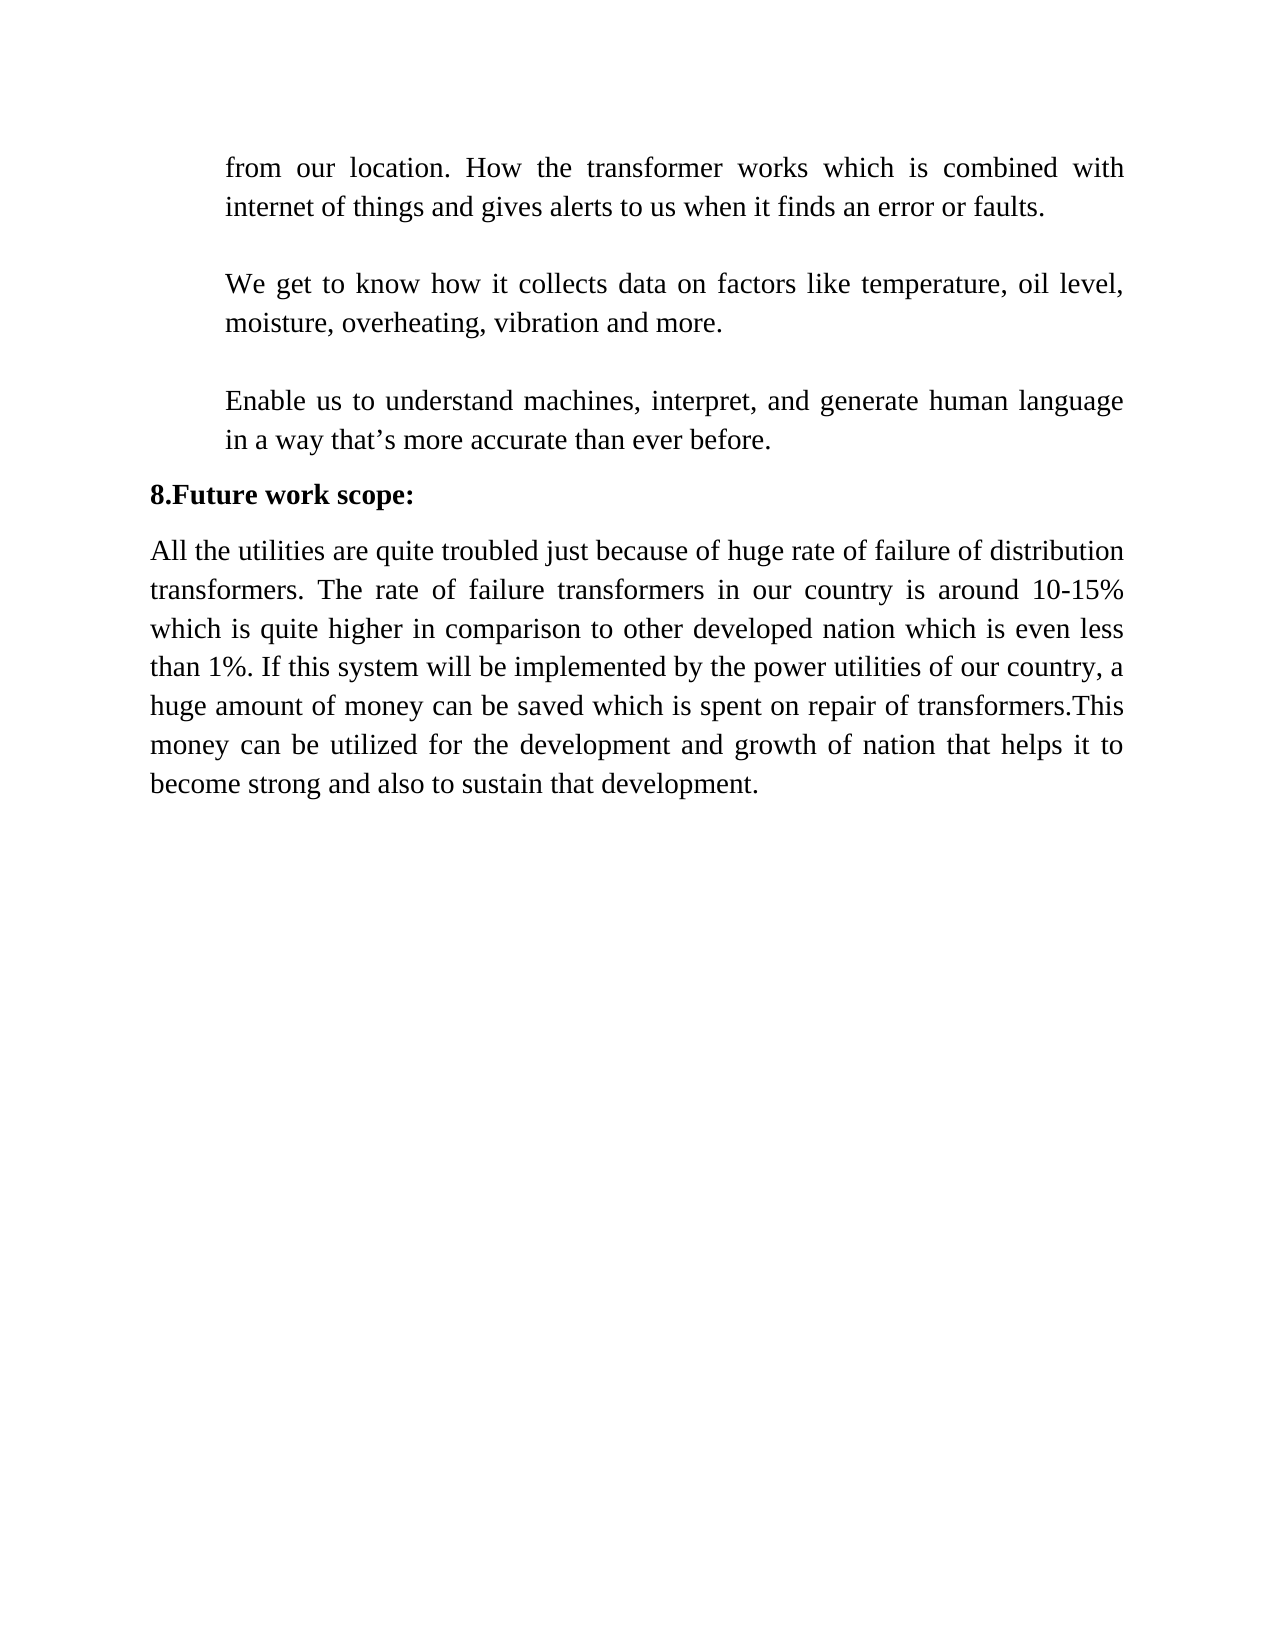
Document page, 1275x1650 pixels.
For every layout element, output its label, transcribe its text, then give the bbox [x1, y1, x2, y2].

text 8.Future work scope: [150, 477, 1125, 511]
text All the utilities are quite troubled just because of huge rate of failure of distribution transformers. The rate of failure transformers in our country is around 10-15% which is quite higher in comparison to other developed nation which is even less than 1%. If this system will be implemented by the power utilities of our country, a huge amount of money can be saved which is spent on repair of transformers.This money can be utilized for the development and growth of nation that helps it to become strong and also to sustain that development. [150, 533, 1125, 800]
list Enable us to understand machines, interpret, and generate human language in a way that’s more accurate than ever before. [225, 383, 1125, 456]
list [225, 150, 1125, 222]
list We get to know how it collects data on factors like temperature, oil level, moisture, overheating, vibration and more. [225, 267, 1125, 339]
